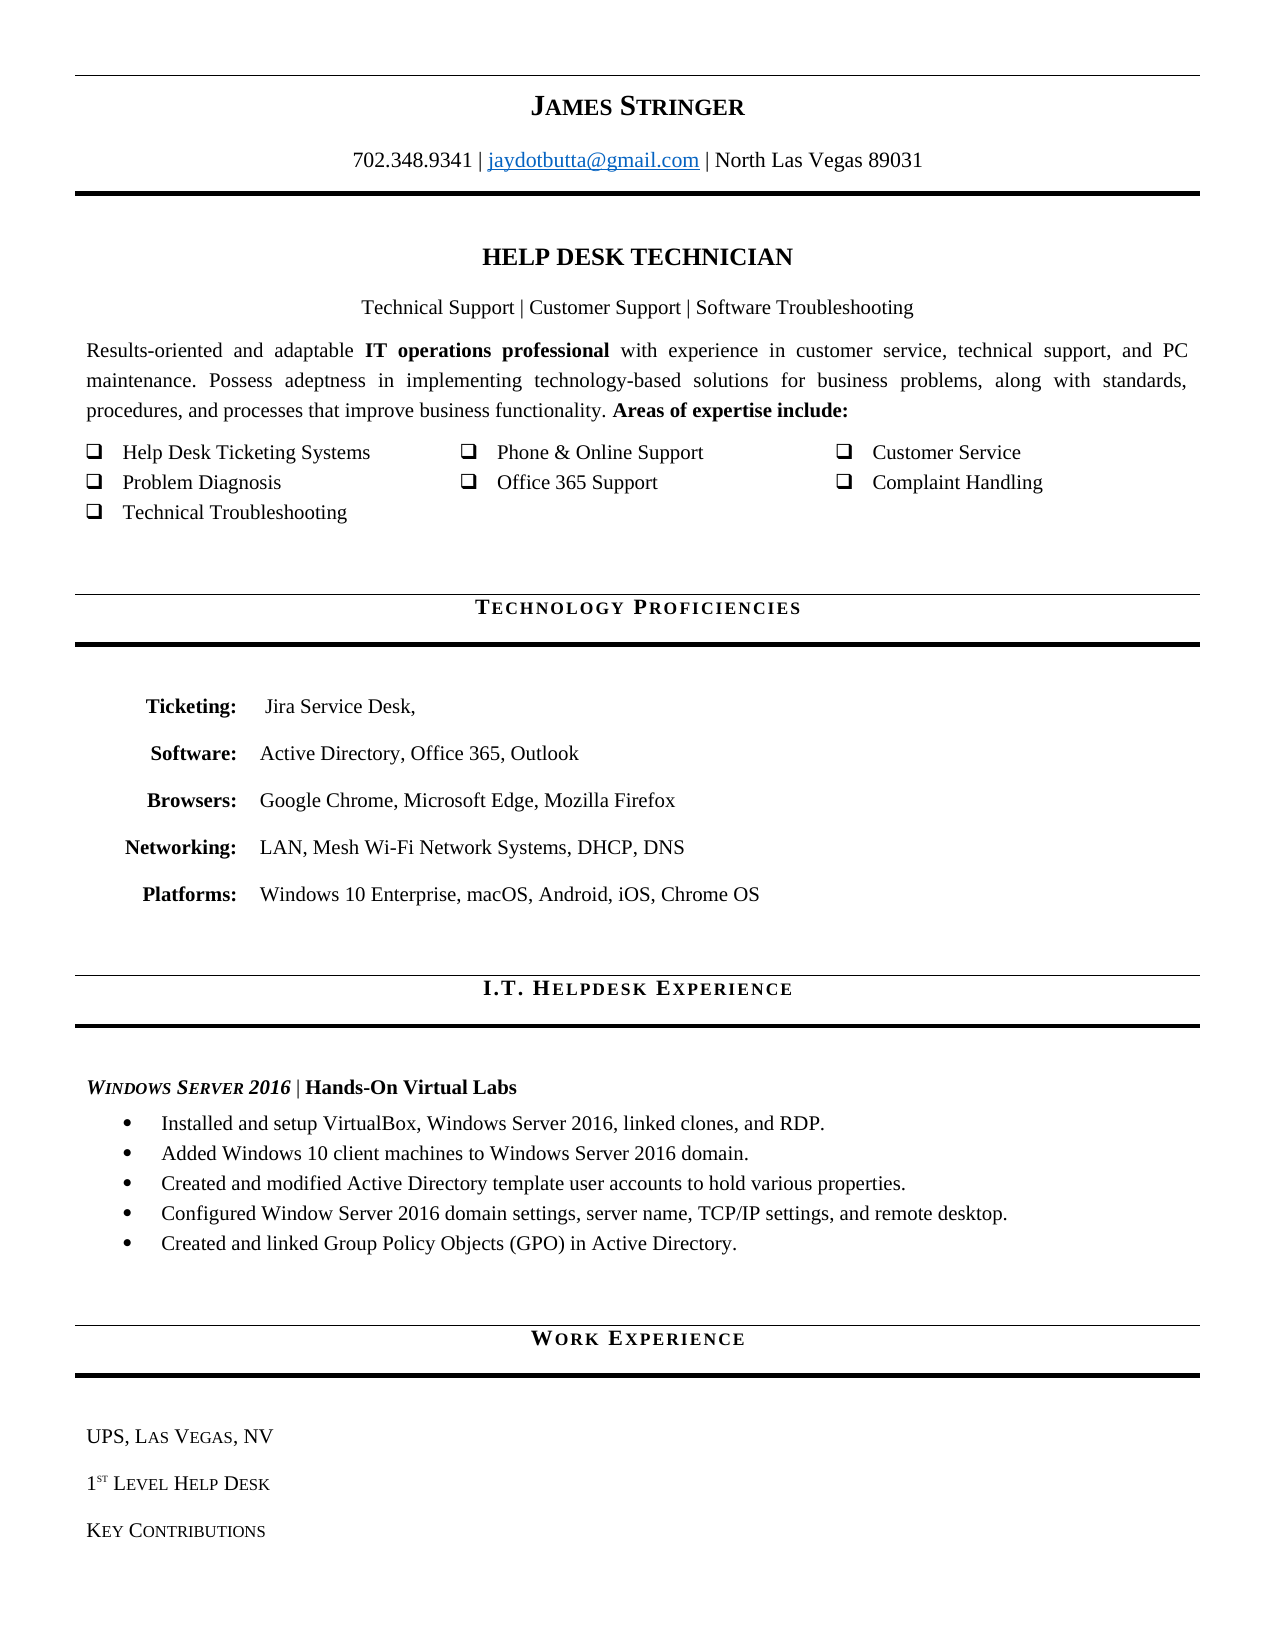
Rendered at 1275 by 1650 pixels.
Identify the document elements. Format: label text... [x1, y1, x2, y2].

table_cell Google Chrome, Microsoft Edge, Mozilla Firefox [248, 788, 1200, 834]
table_cell Technology Proficiencies [75, 595, 1200, 642]
table_cell Help Desk Ticketing Systems Problem Diagnosis Technical Troubleshooting [75, 440, 450, 594]
table_cell Customer Service Complaint Handling [825, 440, 1200, 594]
table_cell Networking: [75, 835, 248, 882]
table_cell Phone & Online Support Office 365 Support [450, 440, 825, 594]
table_cell Jira Service Desk, [248, 647, 1200, 741]
table_cell HELP DESK TECHNICIAN Technical Support | Customer Support | Software Troubleshooting Results-oriented and adaptable IT operations professional with experience in customer service, technical support, and PC maintenance. Possess adeptness in implementing technology-based solutions for business problems, along with standards, procedures, and processes that improve business functionality. Areas of expertise include: [75, 196, 1200, 440]
table_cell Software: [75, 741, 248, 788]
table_cell Browsers: [75, 788, 248, 834]
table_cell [75, 1378, 1200, 1565]
table_cell I.T. Helpdesk Experience [75, 976, 1200, 1023]
table_cell Windows Server 2016 | Hands-On Virtual Labs Installed and setup VirtualBox, Windows Server 2016, linked clones, and RDP. Added Windows 10 client machines to Windows Server 2016 domain. Created and modified Active Directory template user accounts to hold various properties. Configured Window Server 2016 domain settings, server name, TCP/IP settings, and remote desktop. Created and linked Group Policy Objects (GPO) in Active Directory. [75, 1028, 1200, 1324]
table_cell Ticketing: [75, 647, 248, 741]
table_cell Windows 10 Enterprise, macOS, Android, iOS, Chrome OS [248, 882, 1200, 975]
table_cell Active Directory, Office 365, Outlook [248, 741, 1200, 788]
table_header James Stringer 702.348.9341 | jaydotbutta@gmail.com | North Las Vegas 89031 [75, 76, 1200, 191]
table_cell Platforms: [75, 882, 248, 975]
table_cell LAN, Mesh Wi-Fi Network Systems, DHCP, DNS [248, 835, 1200, 882]
table_cell Work Experience [75, 1326, 1200, 1373]
